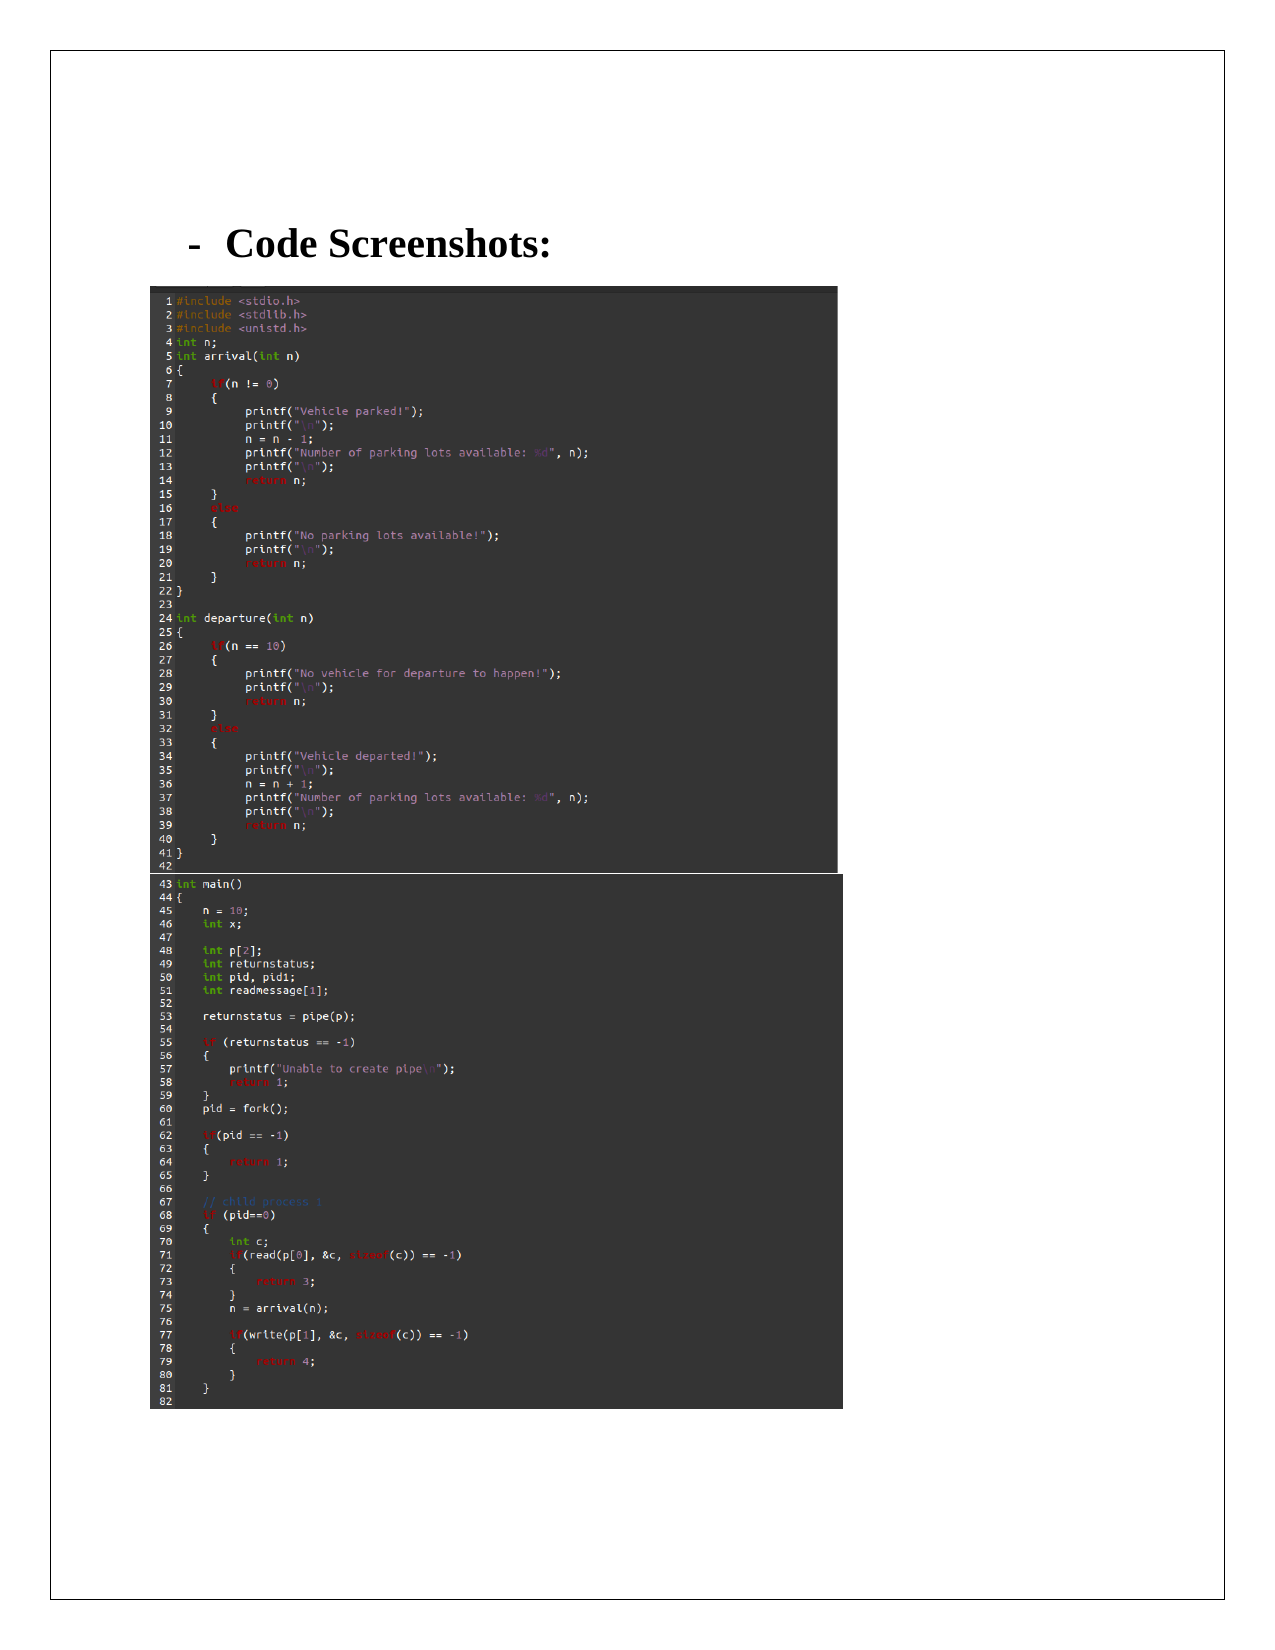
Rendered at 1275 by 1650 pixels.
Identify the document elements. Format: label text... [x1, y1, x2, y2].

picture [150, 874, 843, 1409]
list Code Screenshots: [187, 218, 1125, 266]
picture [150, 286, 838, 873]
